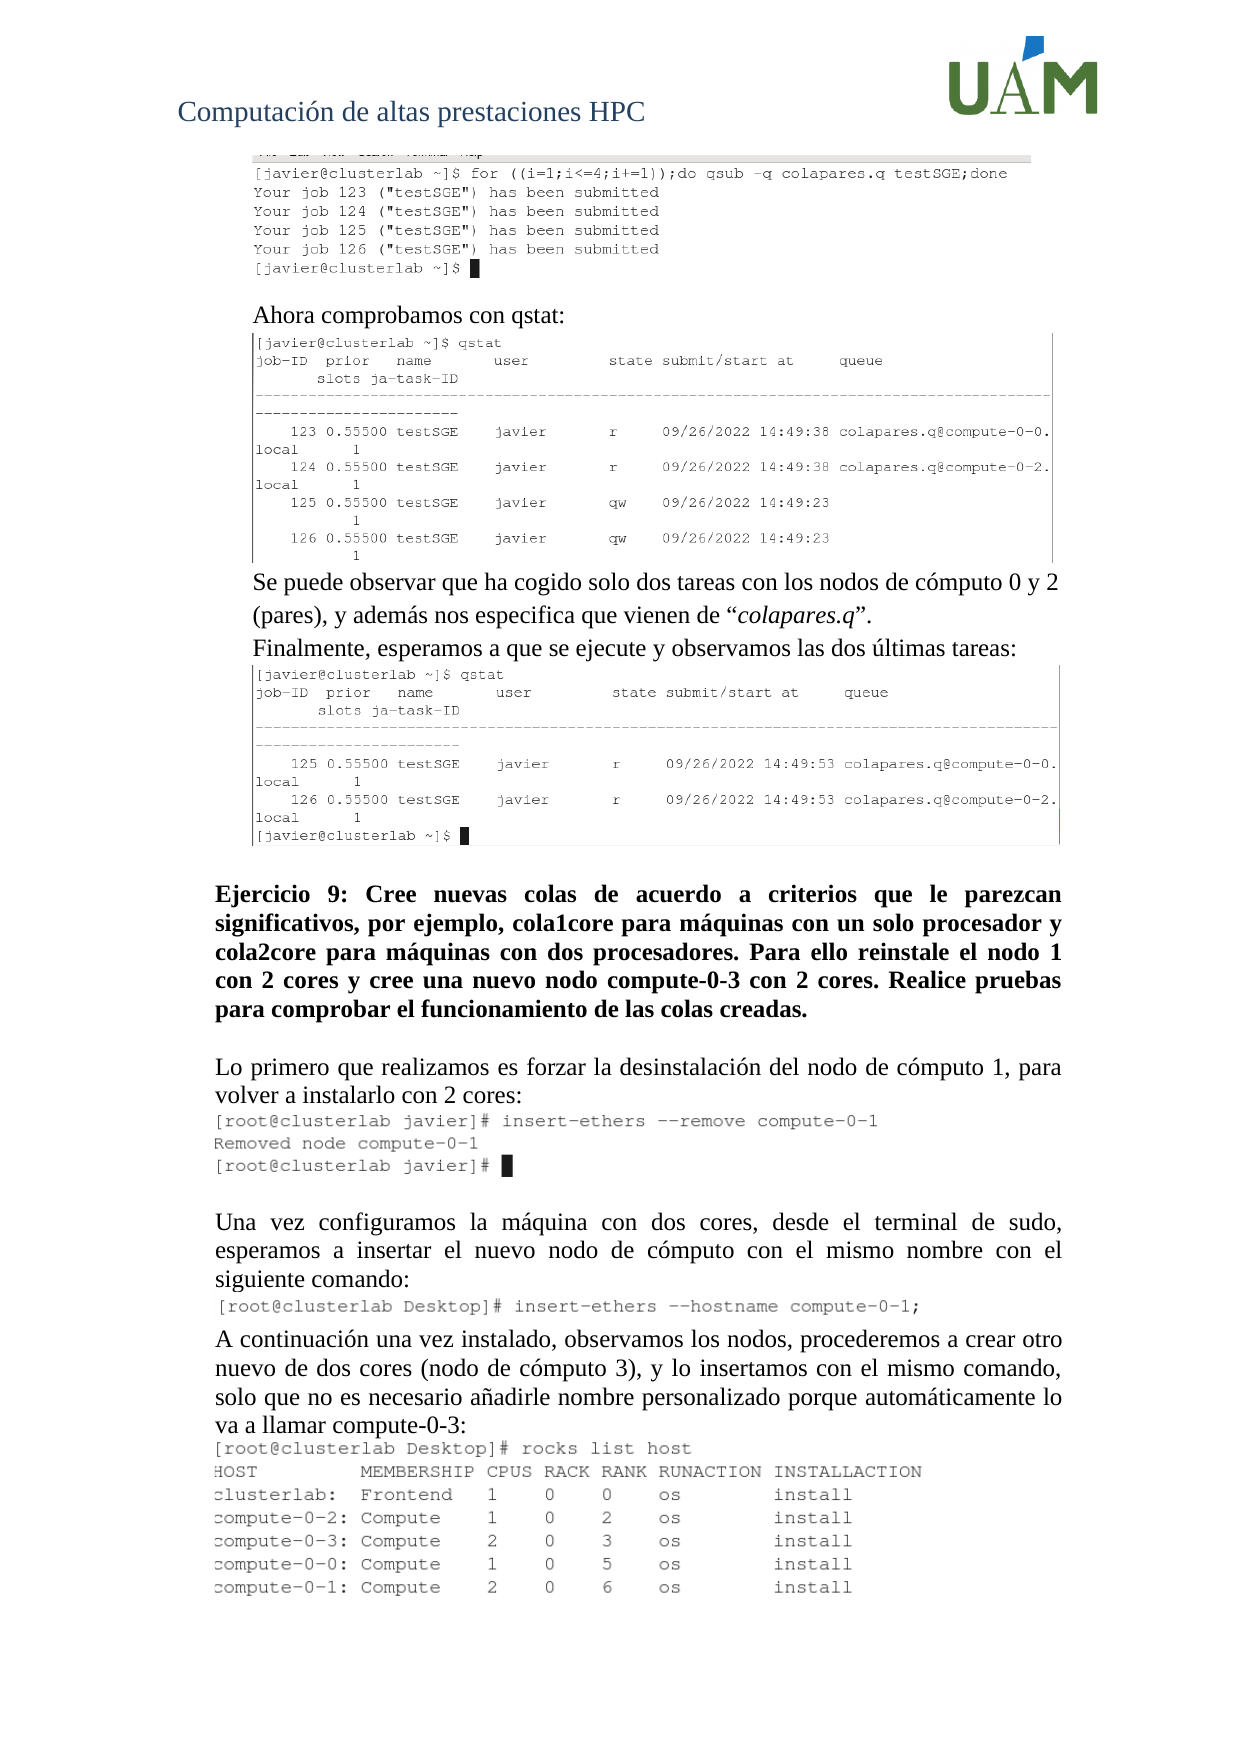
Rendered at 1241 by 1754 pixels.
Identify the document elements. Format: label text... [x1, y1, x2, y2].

text Se puede observar que ha cogido solo dos tareas con los nodos de cómputo 0 y 2 (pares), y además nos especifica que vienen de “colapares.q”. [252, 567, 1063, 628]
text Ahora comprobamos con qstat: [252, 301, 1063, 329]
picture [214, 1439, 951, 1599]
text Una vez configuramos la máquina con dos cores, desde el terminal de sudo, esperamos a insertar el nuevo nodo de cómputo con el mismo nombre con el siguiente comando: [215, 1207, 1063, 1293]
text Finalmente, esperamos a que se ejecute y observamos las dos últimas tareas: [252, 633, 1063, 661]
picture [252, 665, 1060, 846]
picture [947, 24, 1098, 128]
text A continuación una vez instalado, observamos los nodos, procederemos a crear otro nuevo de dos cores (nodo de cómputo 3), y lo insertamos con el mismo comando, solo que no es necesario añadirle nombre personalizado porque automáticamente lo va a llamar compute-0-3: [215, 1324, 1063, 1439]
picture [252, 333, 1053, 563]
text Ejercicio 9: Cree nuevas colas de acuerdo a criterios que le parezcan significativos, por ejemplo, cola1core para máquinas con un solo procesador y cola2core para máquinas con dos procesadores. Para ello reinstale el nodo 1 con 2 cores y cree una nuevo nodo compute-0-3 con 2 cores. Realice pruebas para comprobar el funcionamiento de las colas creadas. [215, 879, 1063, 1023]
text Lo primero que realizamos es forzar la desinstalación del nodo de cómputo 1, para volver a instalarlo con 2 cores: [215, 1052, 1063, 1109]
picture [214, 1109, 1101, 1178]
picture [252, 155, 1032, 297]
picture [214, 1292, 924, 1324]
